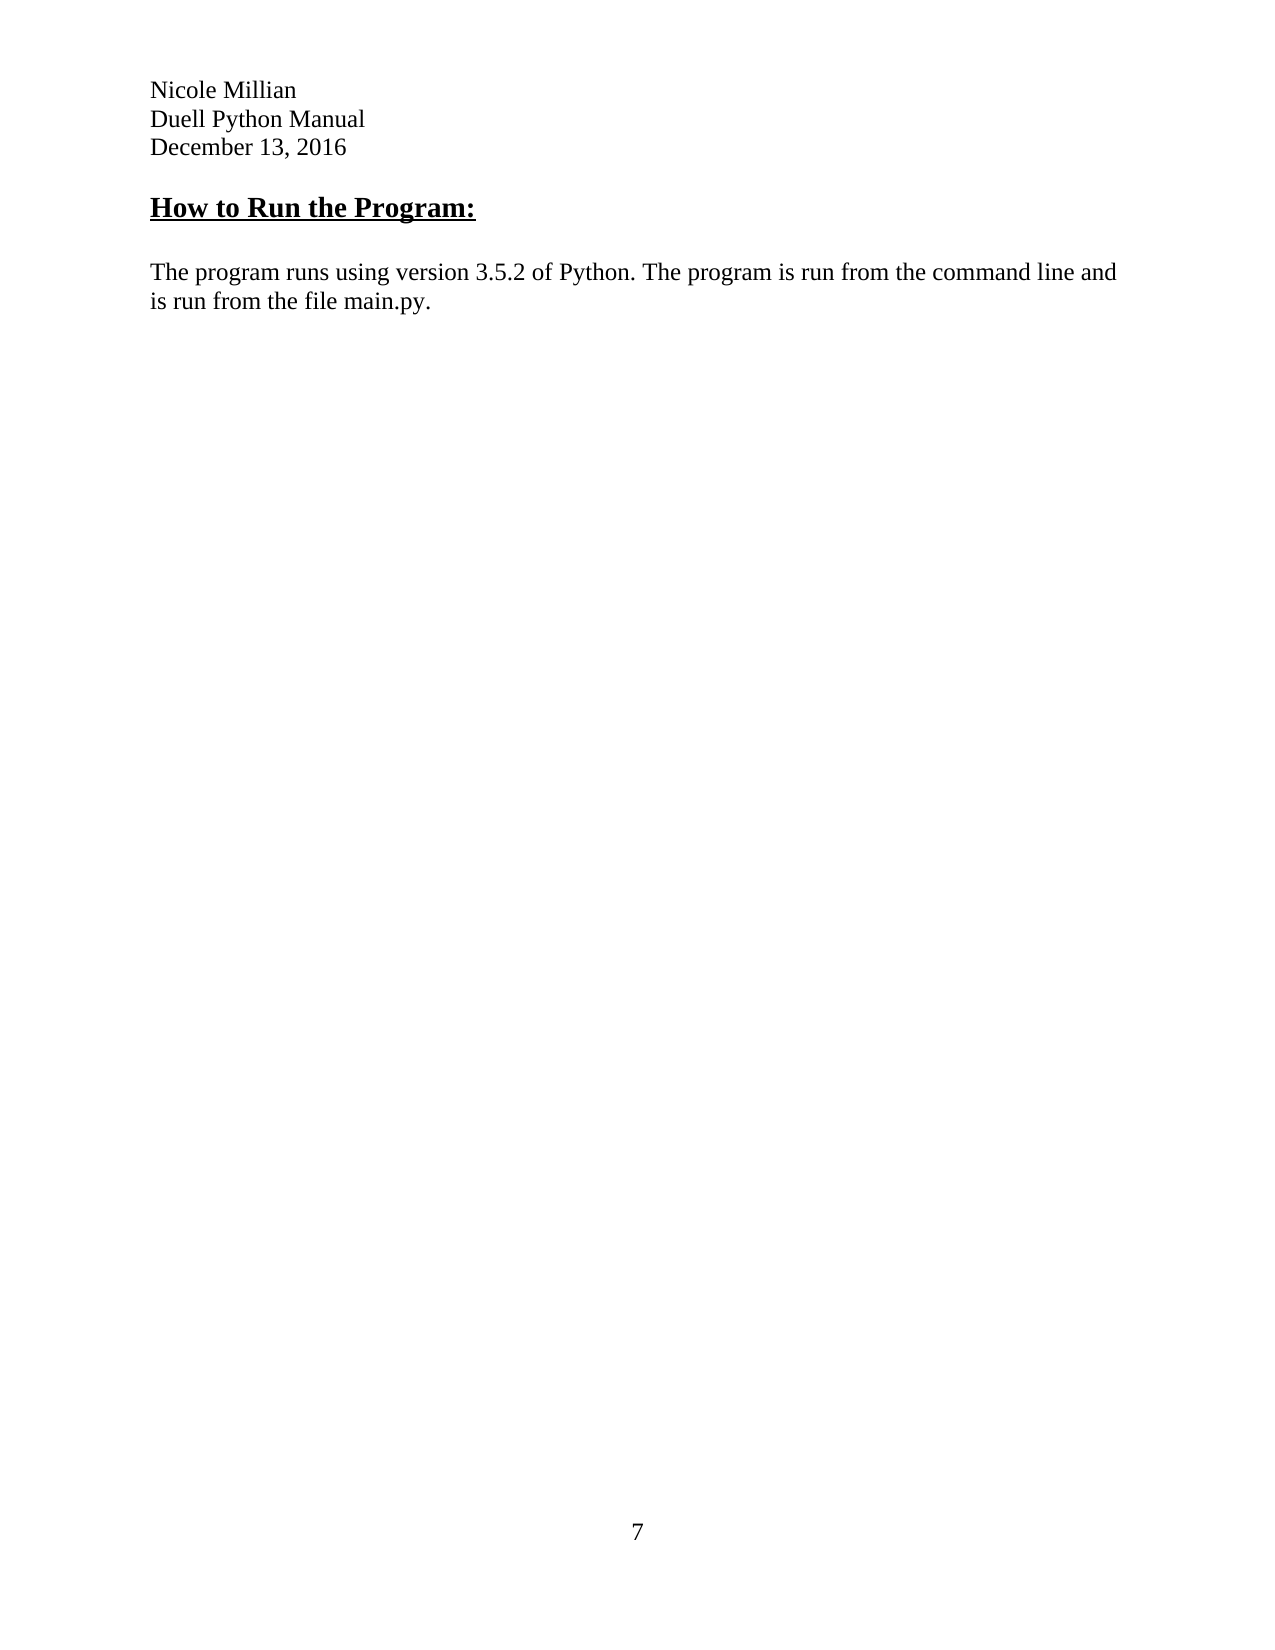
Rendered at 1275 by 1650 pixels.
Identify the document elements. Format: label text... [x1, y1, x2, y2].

text How to Run the Program: [150, 190, 1125, 223]
text The program runs using version 3.5.2 of Python. The program is run from the command line and is run from the file main.py. [150, 257, 1125, 314]
